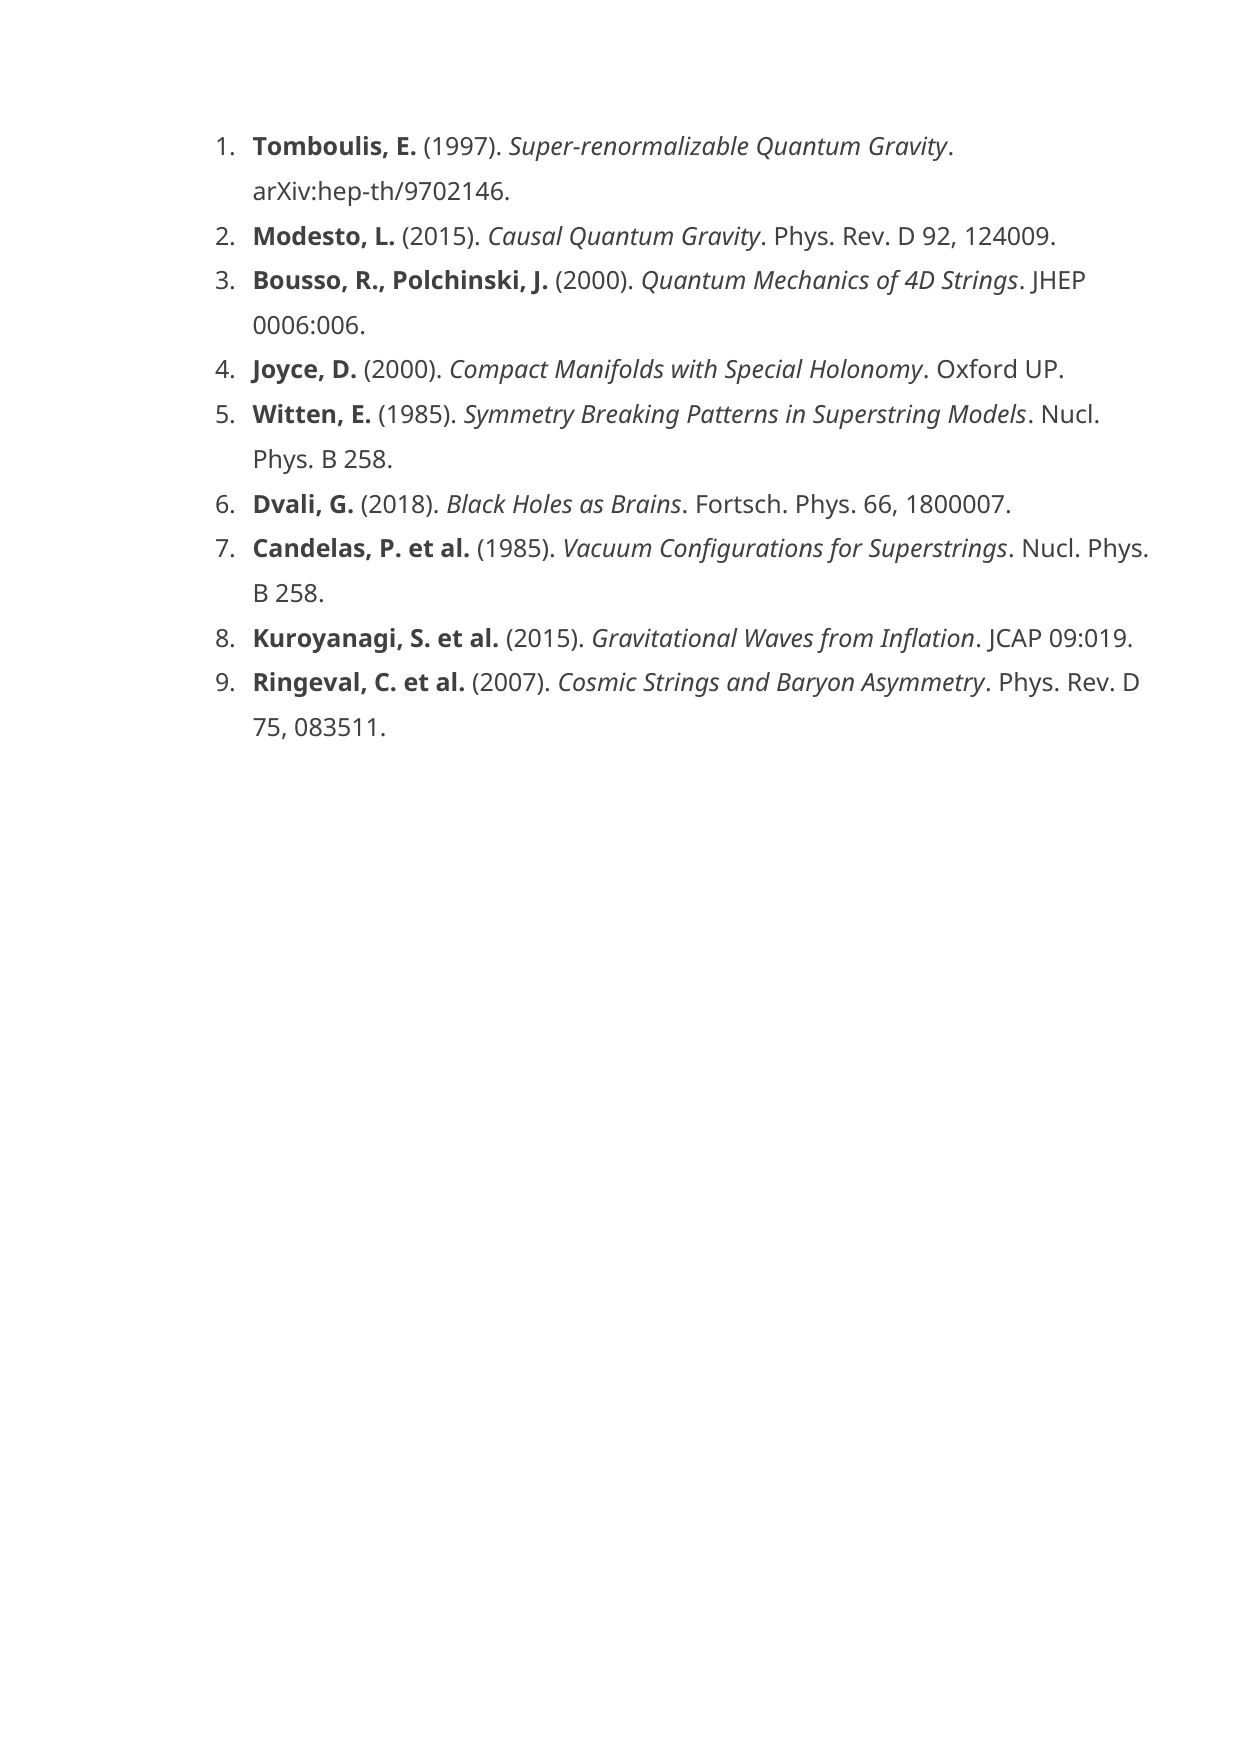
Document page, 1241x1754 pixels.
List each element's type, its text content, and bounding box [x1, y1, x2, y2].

list Kuroyanagi, S. et al. (2015). Gravitational Waves from Inflation. JCAP 09:019. [215, 610, 1152, 654]
list Joyce, D. (2000). Compact Manifolds with Special Holonomy. Oxford UP. [215, 342, 1152, 386]
list Modesto, L. (2015). Causal Quantum Gravity. Phys. Rev. D 92, 124009. [215, 207, 1152, 252]
list Candelas, P. et al. (1985). Vacuum Configurations for Superstrings. Nucl. Phys. B 258. [215, 520, 1152, 610]
list Bousso, R., Polchinski, J. (2000). Quantum Mechanics of 4D Strings. JHEP 0006:006. [215, 252, 1152, 342]
list Tomboulis, E. (1997). Super-renormalizable Quantum Gravity. arXiv:hep-th/9702146. [215, 118, 1152, 207]
list Witten, E. (1985). Symmetry Breaking Patterns in Superstring Models. Nucl. Phys. B 258. [215, 386, 1152, 476]
list Ringeval, C. et al. (2007). Cosmic Strings and Baryon Asymmetry. Phys. Rev. D 75, 083511. [215, 654, 1152, 744]
list Dvali, G. (2018). Black Holes as Brains. Fortsch. Phys. 66, 1800007. [215, 476, 1152, 520]
